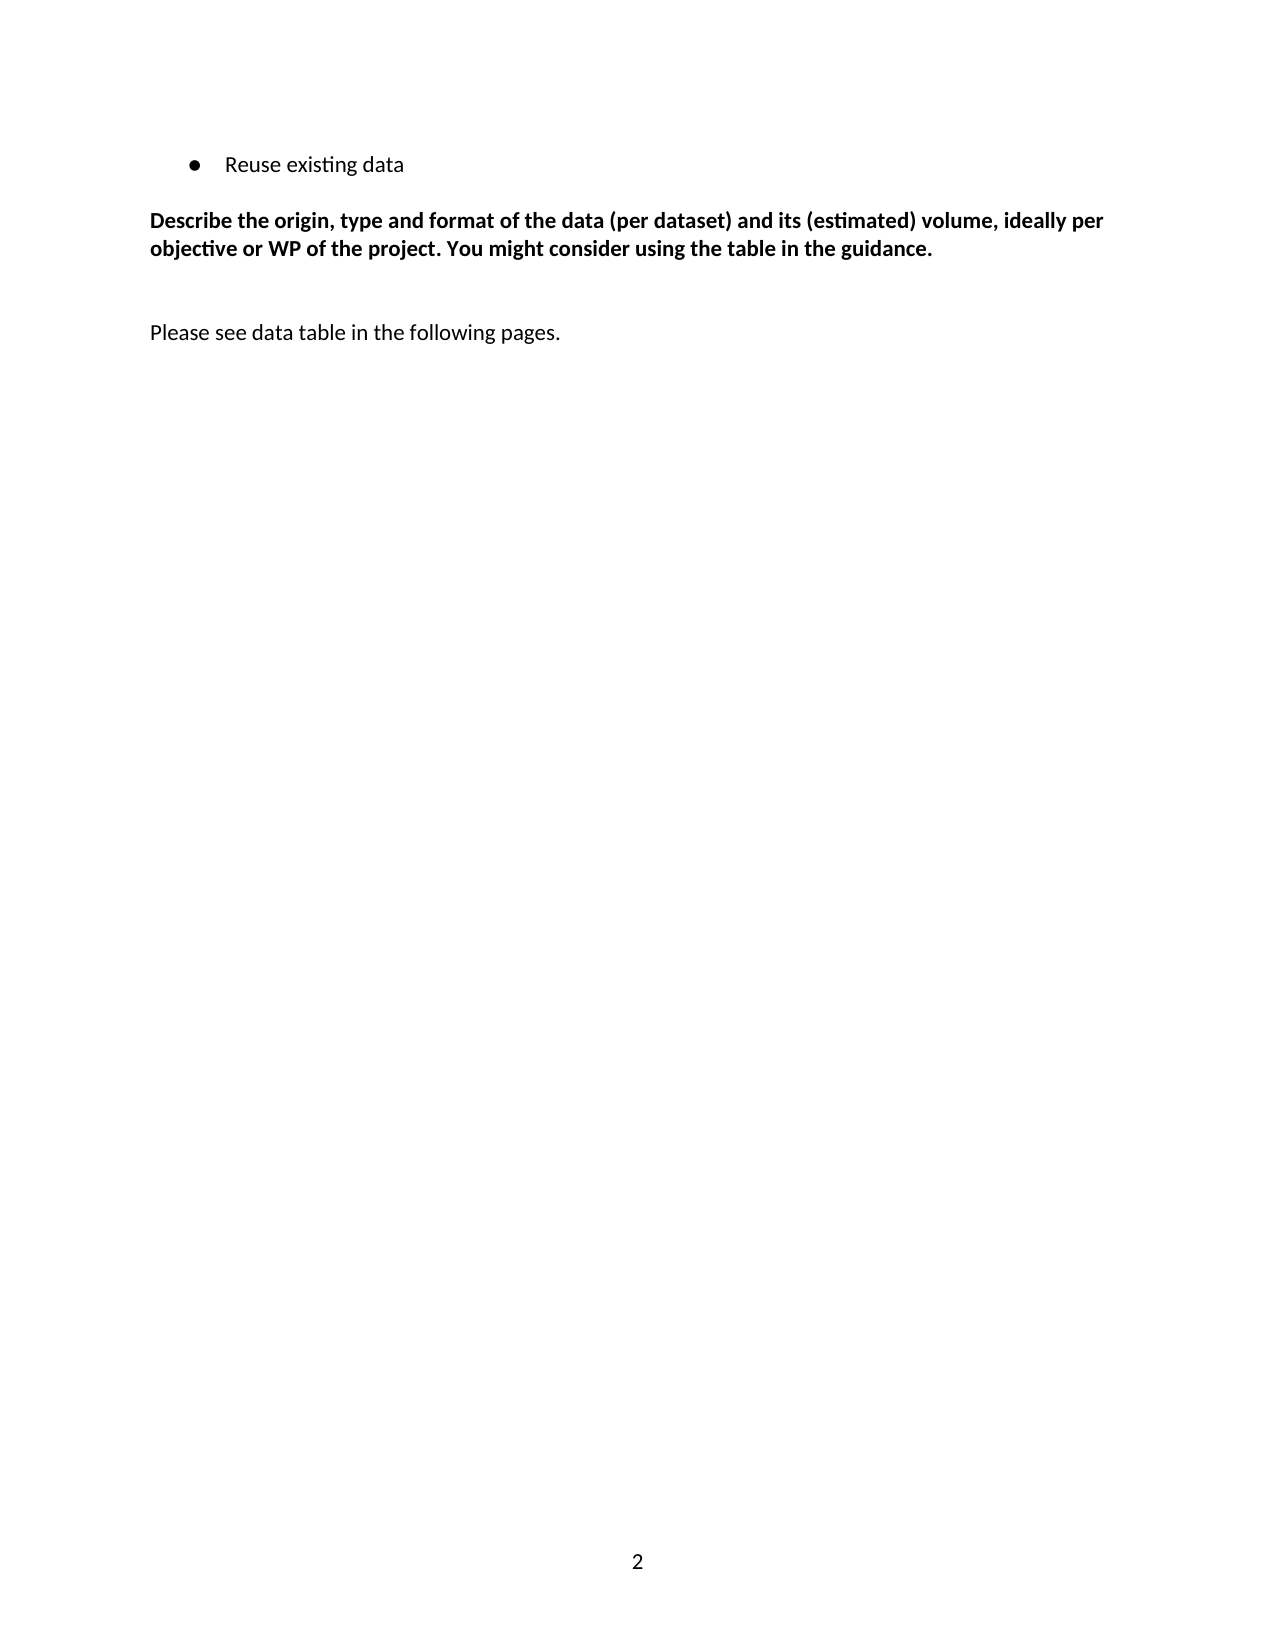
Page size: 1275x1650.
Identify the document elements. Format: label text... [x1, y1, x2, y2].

text Describe the origin, type and format of the data (per dataset) and its (estimated) volume, ideally per objective or WP of the project. You might consider using the table in the guidance. [150, 206, 1125, 262]
list Reuse existing data [188, 150, 1125, 178]
text Please see data table in the following pages. [150, 318, 1125, 346]
